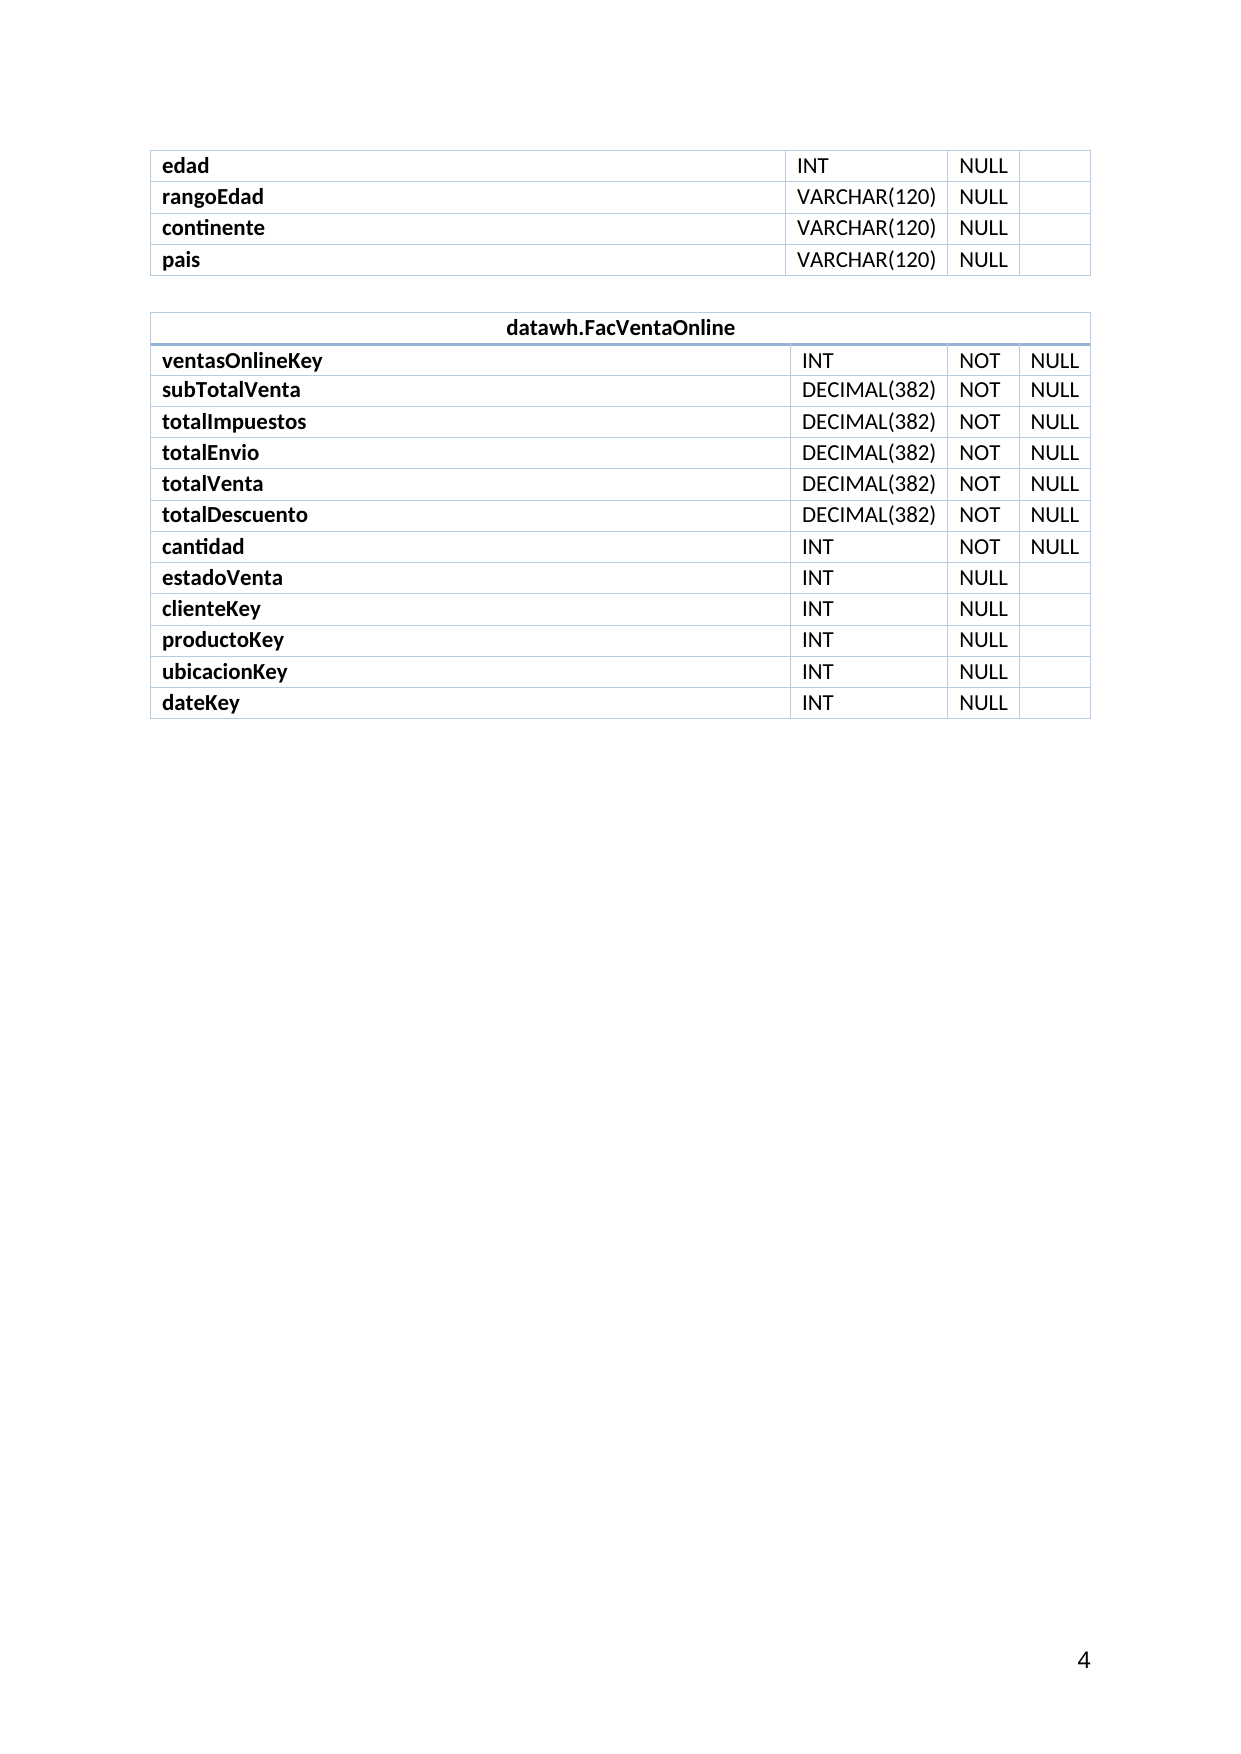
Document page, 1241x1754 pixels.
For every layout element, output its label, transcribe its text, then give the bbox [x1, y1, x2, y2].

table_cell NULL [1020, 407, 1090, 437]
table_cell [1020, 688, 1090, 718]
table_cell NULL [1020, 501, 1090, 531]
table_cell pais [151, 245, 785, 275]
table_cell NULL [1020, 532, 1090, 562]
table_cell totalEnvio [151, 438, 790, 468]
table_cell DECIMAL(382) [791, 501, 947, 531]
table_cell NULL [948, 151, 1019, 181]
table_cell DECIMAL(382) [791, 438, 947, 468]
table_cell DECIMAL(382) [791, 469, 947, 499]
table_cell VARCHAR(120) [786, 245, 947, 275]
table_cell edad [151, 151, 785, 181]
table_cell [1020, 214, 1090, 244]
table_cell subTotalVenta [151, 376, 790, 406]
table_cell [1020, 594, 1090, 624]
table_cell NULL [948, 688, 1019, 718]
table_cell [1020, 657, 1090, 687]
table_cell productoKey [151, 626, 790, 656]
table_cell INT [791, 626, 947, 656]
table_cell NOT [948, 407, 1019, 437]
table_cell NULL [948, 563, 1019, 593]
table_cell [1020, 563, 1090, 593]
table_cell NOT [948, 438, 1019, 468]
table_cell NULL [1020, 346, 1090, 374]
table_cell VARCHAR(120) [786, 182, 947, 212]
table_cell NULL [948, 214, 1019, 244]
table_cell NULL [948, 182, 1019, 212]
table_cell VARCHAR(120) [786, 214, 947, 244]
table_cell NULL [948, 626, 1019, 656]
table_cell [1020, 151, 1090, 181]
table_cell [1020, 245, 1090, 275]
table_cell NULL [948, 657, 1019, 687]
table_cell cantidad [151, 532, 790, 562]
table_cell continente [151, 214, 785, 244]
table_cell INT [786, 151, 947, 181]
table_cell NULL [1020, 438, 1090, 468]
table_cell NOT [948, 532, 1019, 562]
table_cell ventasOnlineKey [151, 346, 790, 374]
table_cell NULL [948, 245, 1019, 275]
table_cell INT [791, 563, 947, 593]
table_cell NULL [1020, 469, 1090, 499]
table_cell [1020, 182, 1090, 212]
table_cell INT [791, 594, 947, 624]
table_cell INT [791, 346, 947, 374]
table_cell estadoVenta [151, 563, 790, 593]
table_cell clienteKey [151, 594, 790, 624]
table_cell [1020, 626, 1090, 656]
table_cell DECIMAL(382) [791, 376, 947, 406]
table_cell NOT [948, 376, 1019, 406]
table_cell NOT [948, 346, 1019, 374]
table_cell totalVenta [151, 469, 790, 499]
table_cell rangoEdad [151, 182, 785, 212]
table_cell INT [791, 532, 947, 562]
table_header datawh.FacVentaOnline [151, 313, 1090, 343]
table_cell INT [791, 657, 947, 687]
table_cell ubicacionKey [151, 657, 790, 687]
table_cell INT [791, 688, 947, 718]
table_cell totalDescuento [151, 501, 790, 531]
table_cell NOT [948, 501, 1019, 531]
table_cell NULL [948, 594, 1019, 624]
table_cell NOT [948, 469, 1019, 499]
table_cell dateKey [151, 688, 790, 718]
table_cell NULL [1020, 376, 1090, 406]
table_cell DECIMAL(382) [791, 407, 947, 437]
table_cell totalImpuestos [151, 407, 790, 437]
